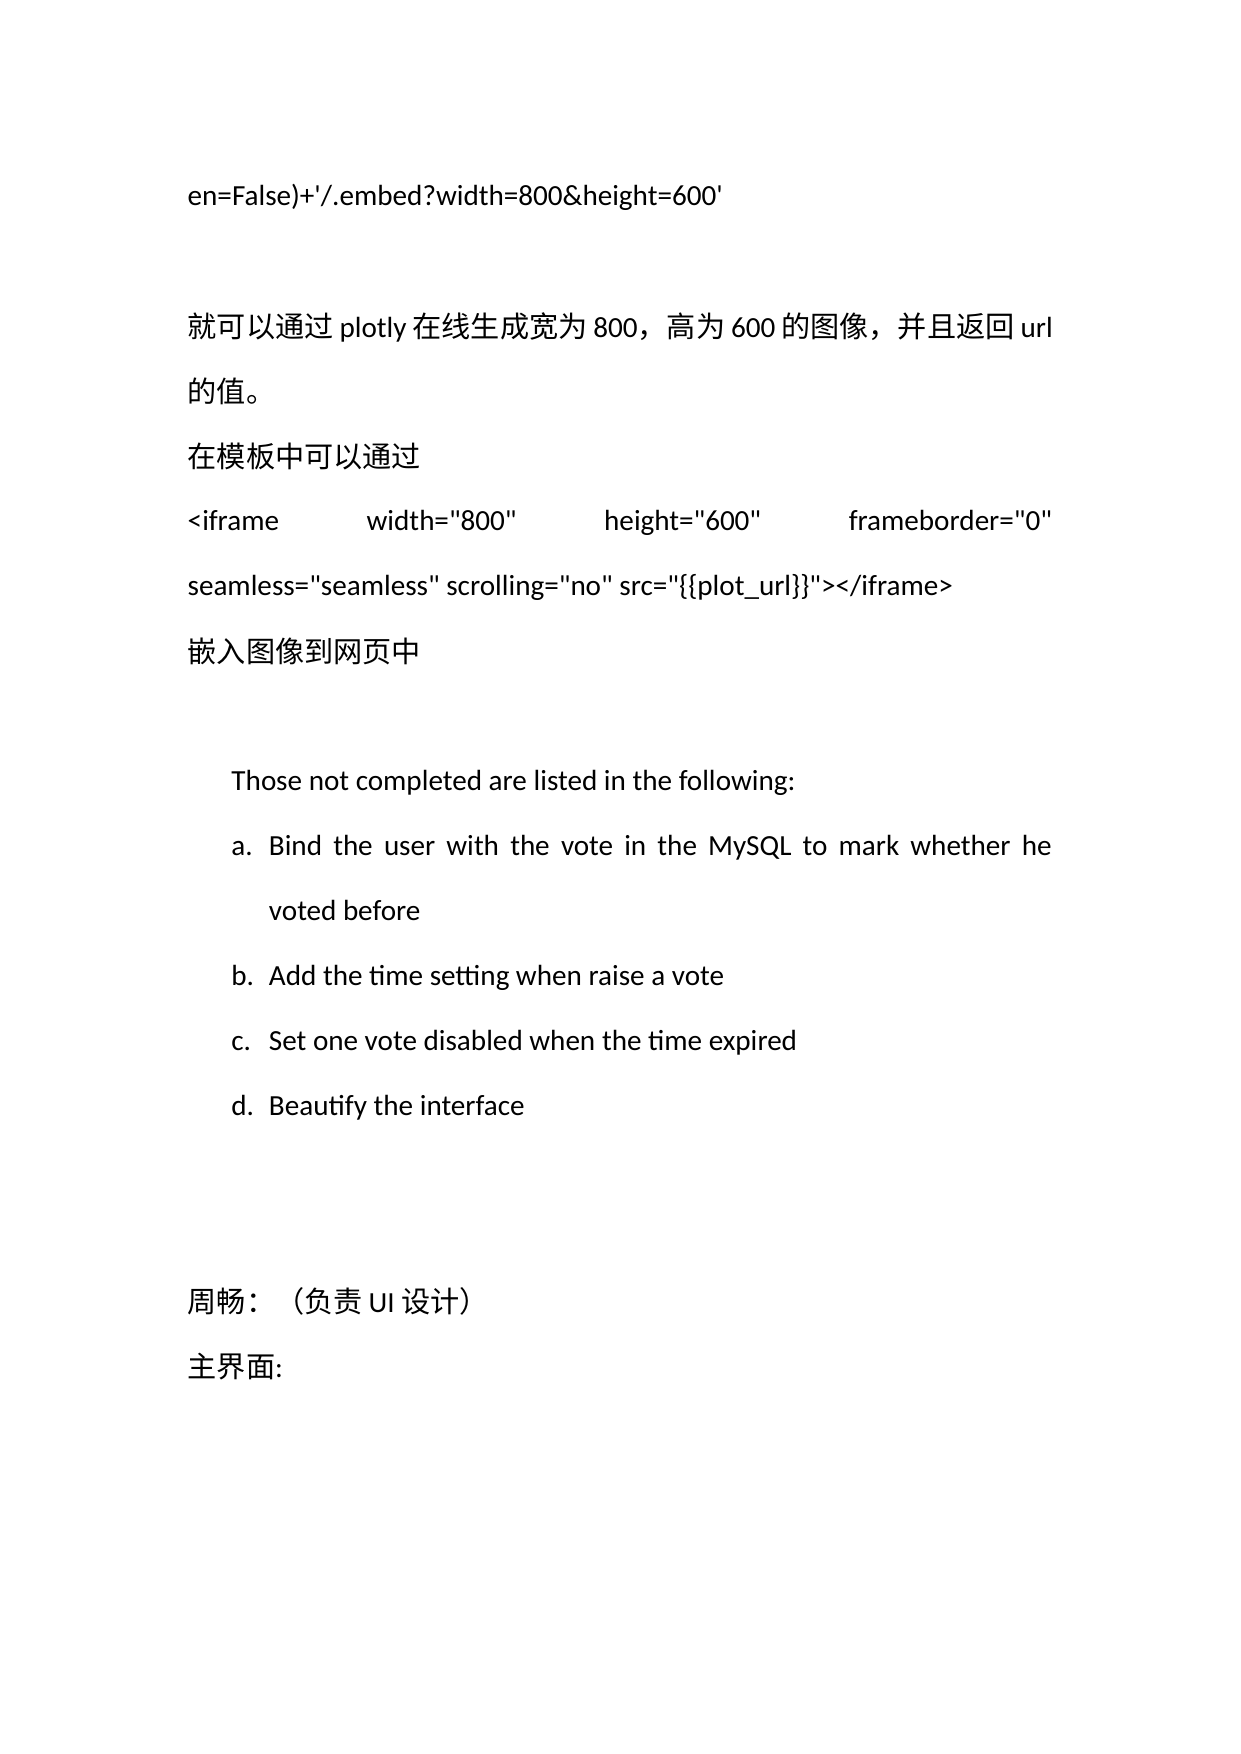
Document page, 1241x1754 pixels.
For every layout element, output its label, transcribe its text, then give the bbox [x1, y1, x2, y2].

list Bind the user with the vote in the MySQL to mark whether he voted before [231, 812, 1053, 942]
text <iframe width="800" height="600" frameborder="0" seamless="seamless" scrolling="no" src="{{plot_url}}"></iframe> [187, 487, 1053, 617]
text 周畅：（负责UI 设计） [187, 1267, 1053, 1332]
text 嵌入图像到网页中 [187, 617, 1053, 682]
text 主界面: [187, 1332, 1053, 1397]
list Set one vote disabled when the time expired [231, 1007, 1053, 1072]
list Add the time setting when raise a vote [231, 942, 1053, 1007]
text Those not completed are listed in the following: [187, 747, 1053, 812]
list Beautify the interface [231, 1072, 1053, 1137]
text 就可以通过plotly在线生成宽为800，高为600的图像，并且返回url的值。 [187, 292, 1053, 422]
text 在模板中可以通过 [187, 422, 1053, 487]
text en=False)+'/.embed?width=800&height=600' [187, 162, 1053, 227]
